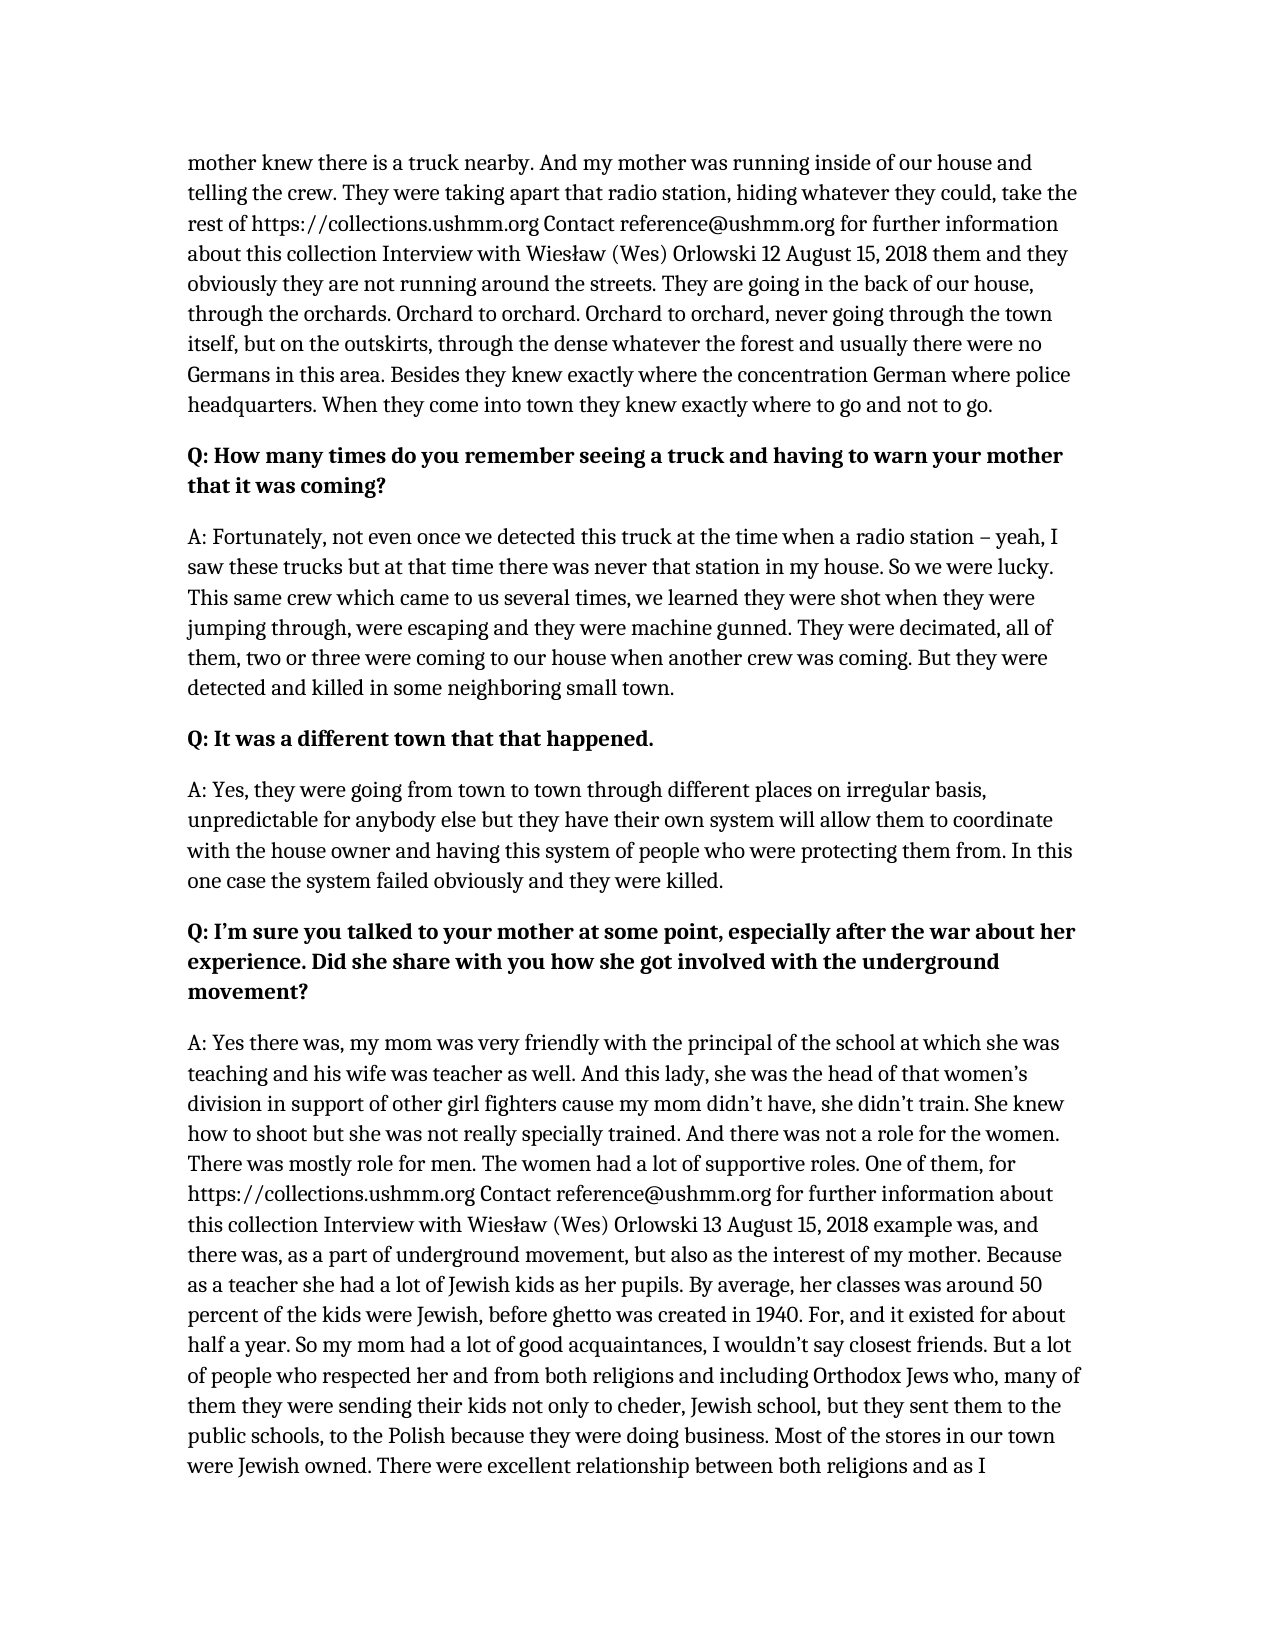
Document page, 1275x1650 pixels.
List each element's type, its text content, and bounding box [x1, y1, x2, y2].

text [187, 150, 1087, 418]
text Q: It was a different town that that happened. [187, 726, 1087, 752]
text A: Yes, they were going from town to town through different places on irregular basis, unpredictable for anybody else but they have their own system will allow them to coordinate with the house owner and having this system of people who were protecting them from. In this one case the system failed obviously and they were killed. [187, 777, 1087, 894]
text Q: I’m sure you talked to your mother at some point, especially after the war about her experience. Did she share with you how she got involved with the underground movement? [187, 919, 1087, 1006]
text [187, 1030, 1087, 1479]
text A: Fortunately, not even once we detected this truck at the time when a radio station – yeah, I saw these trucks but at that time there was never that station in my house. So we were lucky. This same crew which came to us several times, we learned they were shot when they were jumping through, were escaping and they were machine gunned. They were decimated, all of them, two or three were coming to our house when another crew was coming. But they were detected and killed in some neighboring small town. [187, 524, 1087, 701]
text Q: How many times do you remember seeing a truck and having to warn your mother that it was coming? [187, 443, 1087, 499]
